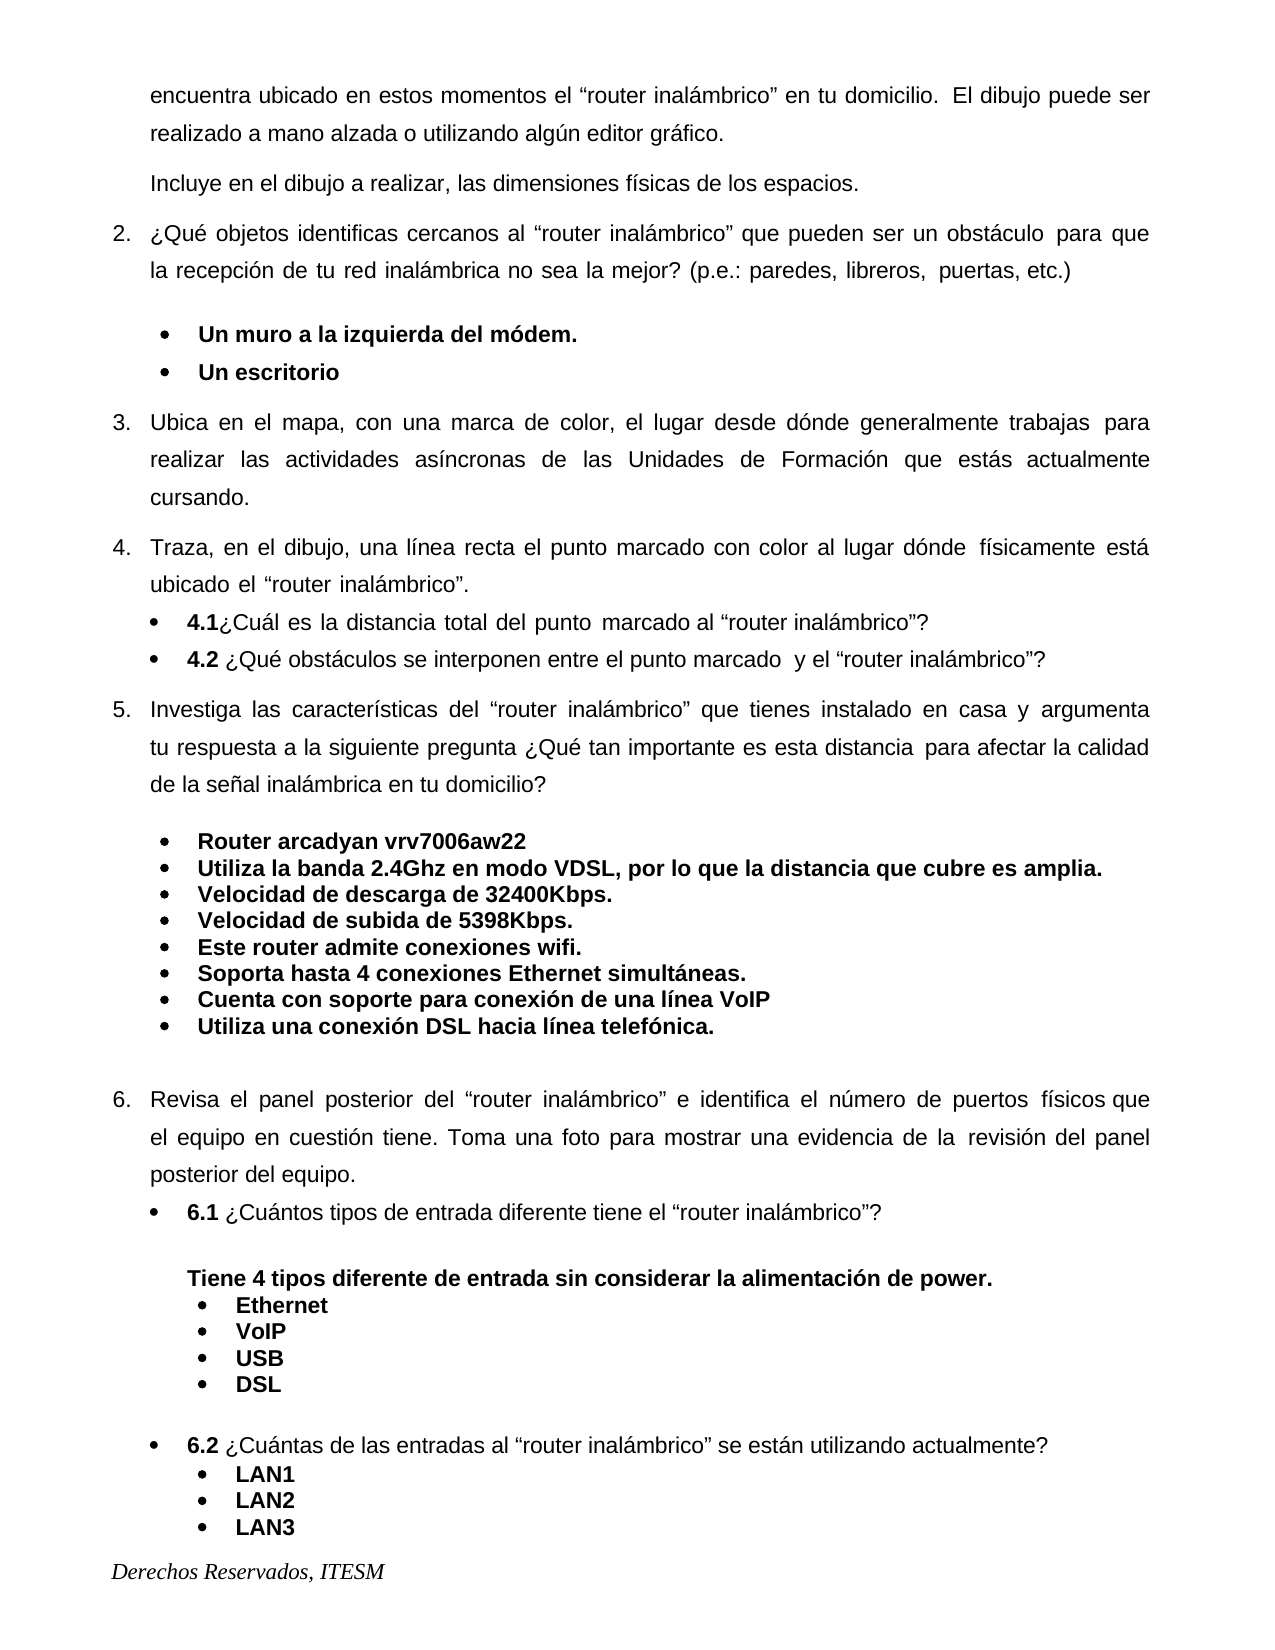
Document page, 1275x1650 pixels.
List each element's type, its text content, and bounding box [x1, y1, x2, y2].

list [112, 74, 1151, 149]
list VoIP [198, 1318, 1151, 1344]
list LAN1 [198, 1461, 1151, 1487]
list Ubica en el mapa, con una marca de color, el lugar desde dónde generalmente trabajas para realizar las actividades asíncronas de las Unidades de Formación que estás actualmente cursando. [112, 400, 1150, 513]
list USB [198, 1344, 1151, 1371]
list Soporta hasta 4 conexiones Ethernet simultáneas. [160, 960, 1151, 986]
list 6.1 ¿Cuántos tipos de entrada diferente tiene el “router inalámbrico”? [150, 1190, 1151, 1228]
list ¿Qué objetos identificas cercanos al “router inalámbrico” que pueden ser un obstáculo para que la recepción de tu red inalámbrica no sea la mejor? (p.e.: paredes, libreros, puertas, etc.) [112, 211, 1151, 286]
list Traza, en el dibujo, una línea recta el punto marcado con color al lugar dónde físicamente está ubicado el “router inalámbrico”. [112, 525, 1151, 600]
text Tiene 4 tipos diferente de entrada sin considerar la alimentación de power. [123, 1265, 1151, 1292]
list Investiga las características del “router inalámbrico” que tienes instalado en casa y argumenta tu respuesta a la siguiente pregunta ¿Qué tan importante es esta distancia para afectar la calidad de la señal inalámbrica en tu domicilio? [112, 688, 1151, 800]
list 4.1¿Cuál es la distancia total del punto marcado al “router inalámbrico”? [150, 600, 1151, 638]
list Un muro a la izquierda del módem. [161, 313, 1151, 350]
list LAN3 [198, 1514, 1151, 1540]
list Utiliza una conexión DSL hacia línea telefónica. [160, 1013, 1151, 1039]
list Router arcadyan vrv7006aw22 [160, 828, 1151, 854]
list LAN2 [198, 1487, 1151, 1514]
list 4.2 ¿Qué obstáculos se interponen entre el punto marcado y el “router inalámbrico”? [150, 638, 1151, 675]
list Utiliza la banda 2.4Ghz en modo VDSL, por lo que la distancia que cubre es amplia. [160, 854, 1151, 881]
text Incluye en el dibujo a realizar, las dimensiones físicas de los espacios. [150, 161, 1162, 199]
list Un escritorio [161, 350, 1151, 388]
list Cuenta con soporte para conexión de una línea VoIP [160, 986, 1151, 1013]
list Este router admite conexiones wifi. [160, 934, 1151, 960]
list Ethernet [198, 1292, 1151, 1318]
list Revisa el panel posterior del “router inalámbrico” e identifica el número de puertos físicos que el equipo en cuestión tiene. Toma una foto para mostrar una evidencia de la revisión del panel posterior del equipo. [112, 1078, 1150, 1190]
list Velocidad de subida de 5398Kbps. [160, 907, 1151, 934]
list Velocidad de descarga de 32400Kbps. [160, 881, 1151, 907]
list DSL [198, 1371, 1151, 1397]
list 6.2 ¿Cuántas de las entradas al “router inalámbrico” se están utilizando actualmente? [150, 1423, 1151, 1461]
